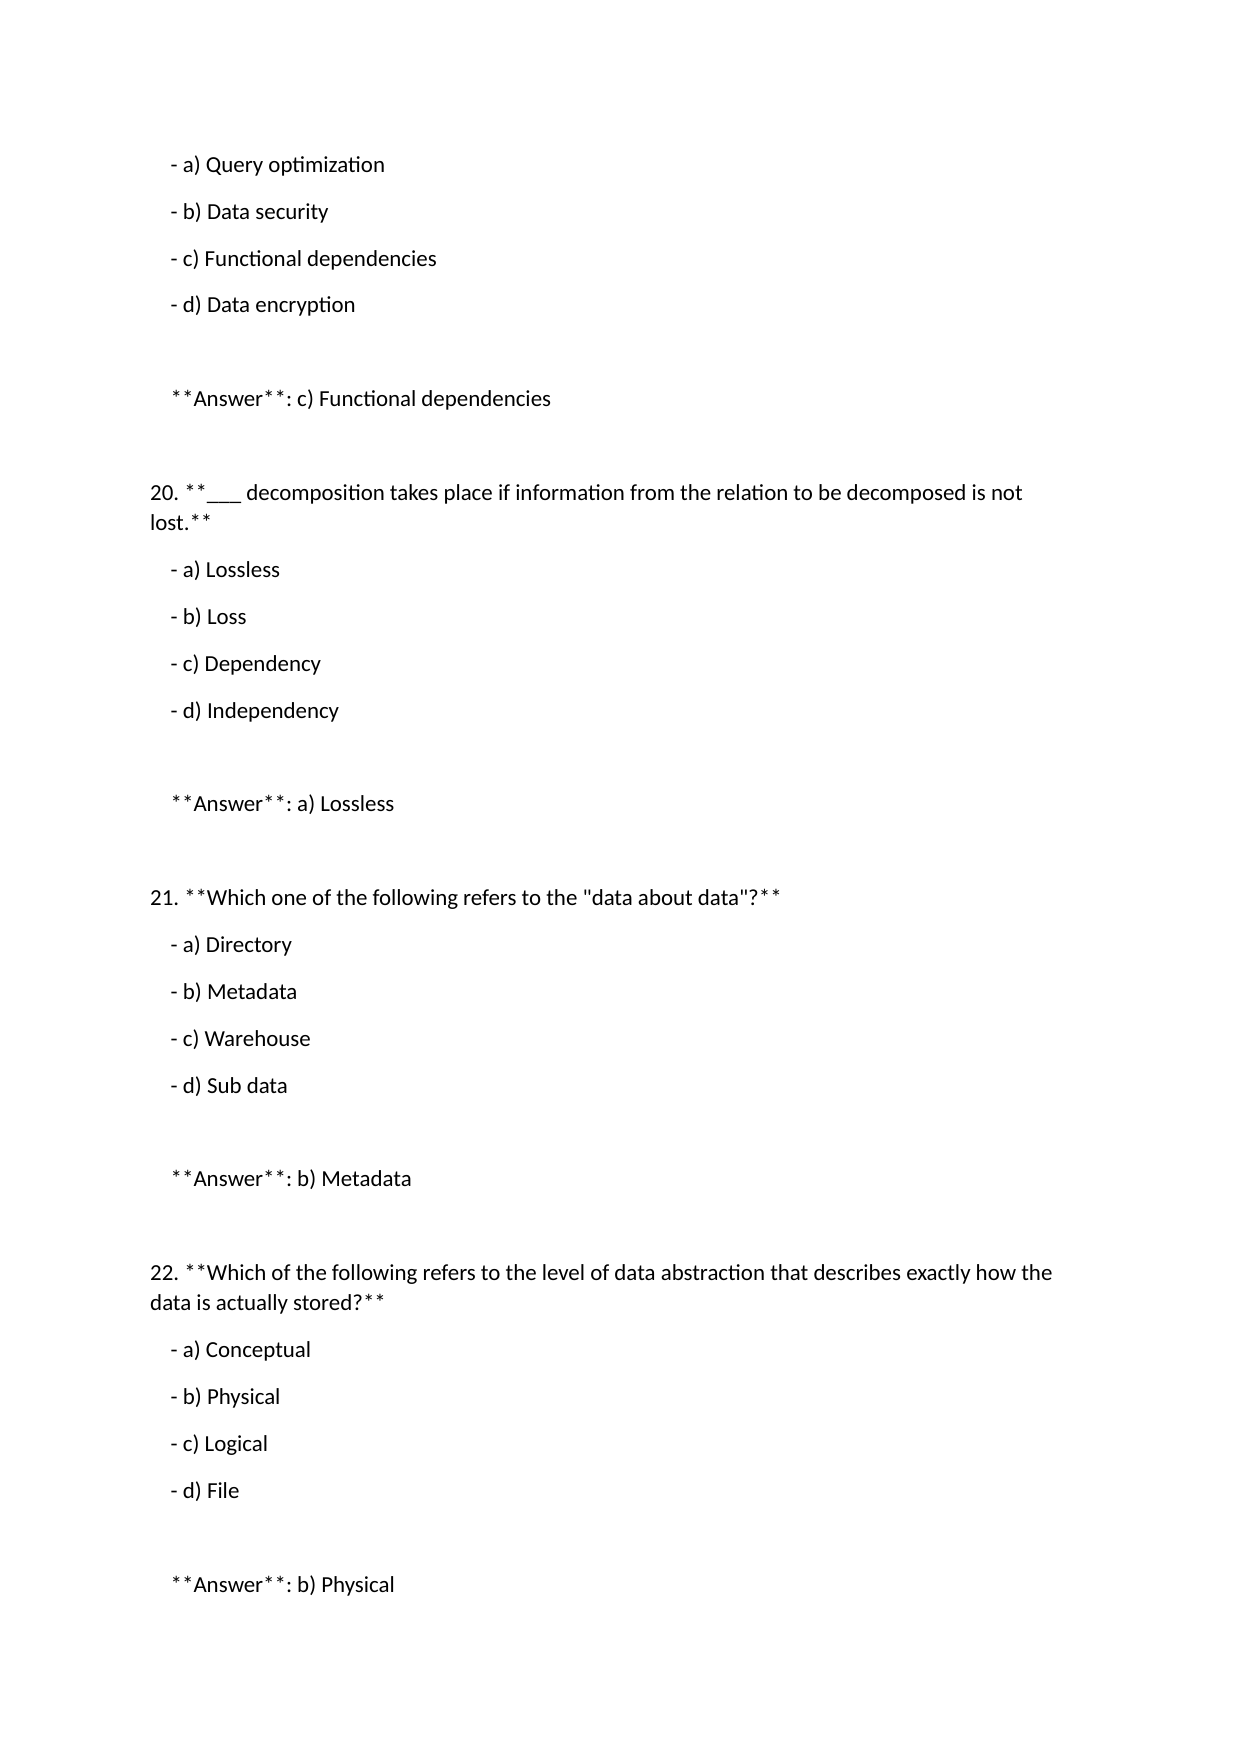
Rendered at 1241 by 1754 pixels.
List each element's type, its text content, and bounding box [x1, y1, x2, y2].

text 20. **___ decomposition takes place if information from the relation to be decomposed is not lost.** [150, 478, 1090, 536]
text - d) Sub data [150, 1071, 1090, 1099]
text - d) Independency [150, 696, 1090, 724]
text - a) Lossless [150, 555, 1090, 583]
text 21. **Which one of the following refers to the "data about data"?** [150, 883, 1090, 911]
text **Answer**: b) Physical [150, 1570, 1090, 1598]
text - a) Conceptual [150, 1335, 1090, 1363]
text 22. **Which of the following refers to the level of data abstraction that describes exactly how the data is actually stored?** [150, 1258, 1090, 1317]
text - c) Dependency [150, 649, 1090, 677]
text - b) Loss [150, 602, 1090, 630]
text - b) Metadata [150, 977, 1090, 1005]
text **Answer**: c) Functional dependencies [150, 384, 1090, 412]
text - d) File [150, 1476, 1090, 1504]
text - c) Warehouse [150, 1024, 1090, 1052]
text - c) Logical [150, 1429, 1090, 1457]
text - a) Query optimization [150, 150, 1090, 178]
text **Answer**: a) Lossless [150, 789, 1090, 818]
text - b) Data security [150, 197, 1090, 225]
text - b) Physical [150, 1382, 1090, 1410]
text - a) Directory [150, 930, 1090, 958]
text - c) Functional dependencies [150, 244, 1090, 272]
text **Answer**: b) Metadata [150, 1164, 1090, 1193]
text - d) Data encryption [150, 291, 1090, 319]
